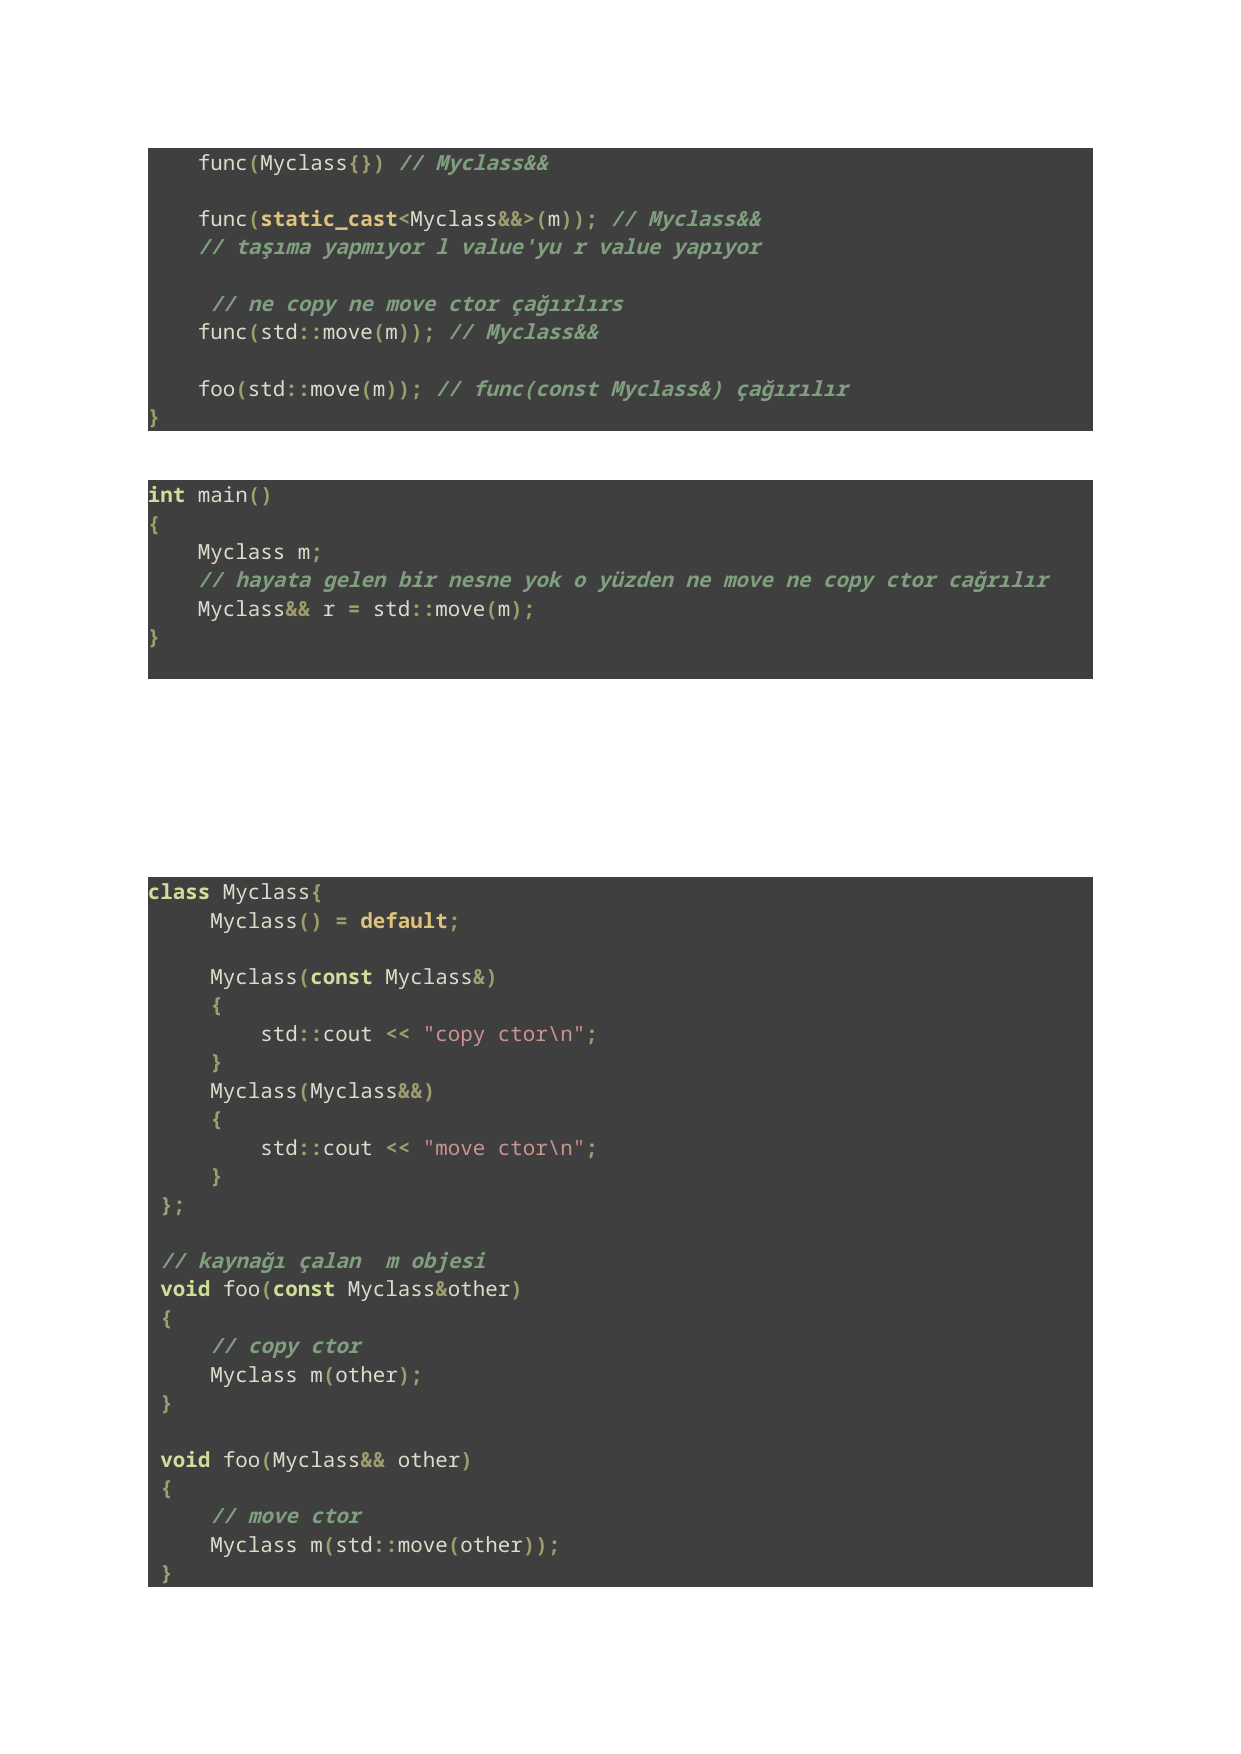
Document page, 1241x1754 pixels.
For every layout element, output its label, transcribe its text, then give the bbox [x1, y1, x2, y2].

text } [148, 1161, 1093, 1190]
text } [148, 1388, 1093, 1417]
text }; [148, 1190, 1093, 1218]
text foo(std::move(m)); // func(const Myclass&) çağırılır [148, 374, 1093, 402]
text Myclass() = default; [148, 906, 1093, 934]
text Myclass m(std::move(other)); [148, 1530, 1093, 1558]
text // ne copy ne move ctor çağırlırs [148, 289, 1093, 317]
text { [148, 509, 1093, 537]
text Myclass(Myclass&&) [148, 1076, 1093, 1104]
text } [148, 1047, 1093, 1076]
text func(std::move(m)); // Myclass&& [148, 317, 1093, 346]
text Myclass m(other); [148, 1360, 1093, 1388]
text { [148, 1104, 1093, 1133]
text // copy ctor [148, 1331, 1093, 1360]
text Myclass&& r = std::move(m); [148, 594, 1093, 622]
text class Myclass{ [148, 877, 1093, 906]
text Myclass m; [148, 537, 1093, 566]
text Myclass(const Myclass&) [148, 962, 1093, 991]
text void foo(const Myclass&other) [148, 1274, 1093, 1303]
text } [148, 622, 1093, 651]
text func(static_cast<Myclass&&>(m)); // Myclass&& [148, 204, 1093, 232]
text std::cout << "move ctor\n"; [148, 1133, 1093, 1161]
text // move ctor [148, 1502, 1093, 1530]
text int main() [148, 480, 1093, 509]
text std::cout << "copy ctor\n"; [148, 1019, 1093, 1047]
text // taşıma yapmıyor l value'yu r value yapıyor [148, 232, 1093, 261]
text } [148, 402, 1093, 431]
text // kaynağı çalan m objesi [148, 1246, 1093, 1274]
text // hayata gelen bir nesne yok o yüzden ne move ne copy ctor cağrılır [148, 566, 1093, 594]
text { [148, 1473, 1093, 1502]
text { [148, 991, 1093, 1019]
text } [148, 1558, 1093, 1587]
text func(Myclass{}) // Myclass&& [148, 148, 1093, 176]
text void foo(Myclass&& other) [148, 1445, 1093, 1473]
text { [148, 1303, 1093, 1331]
